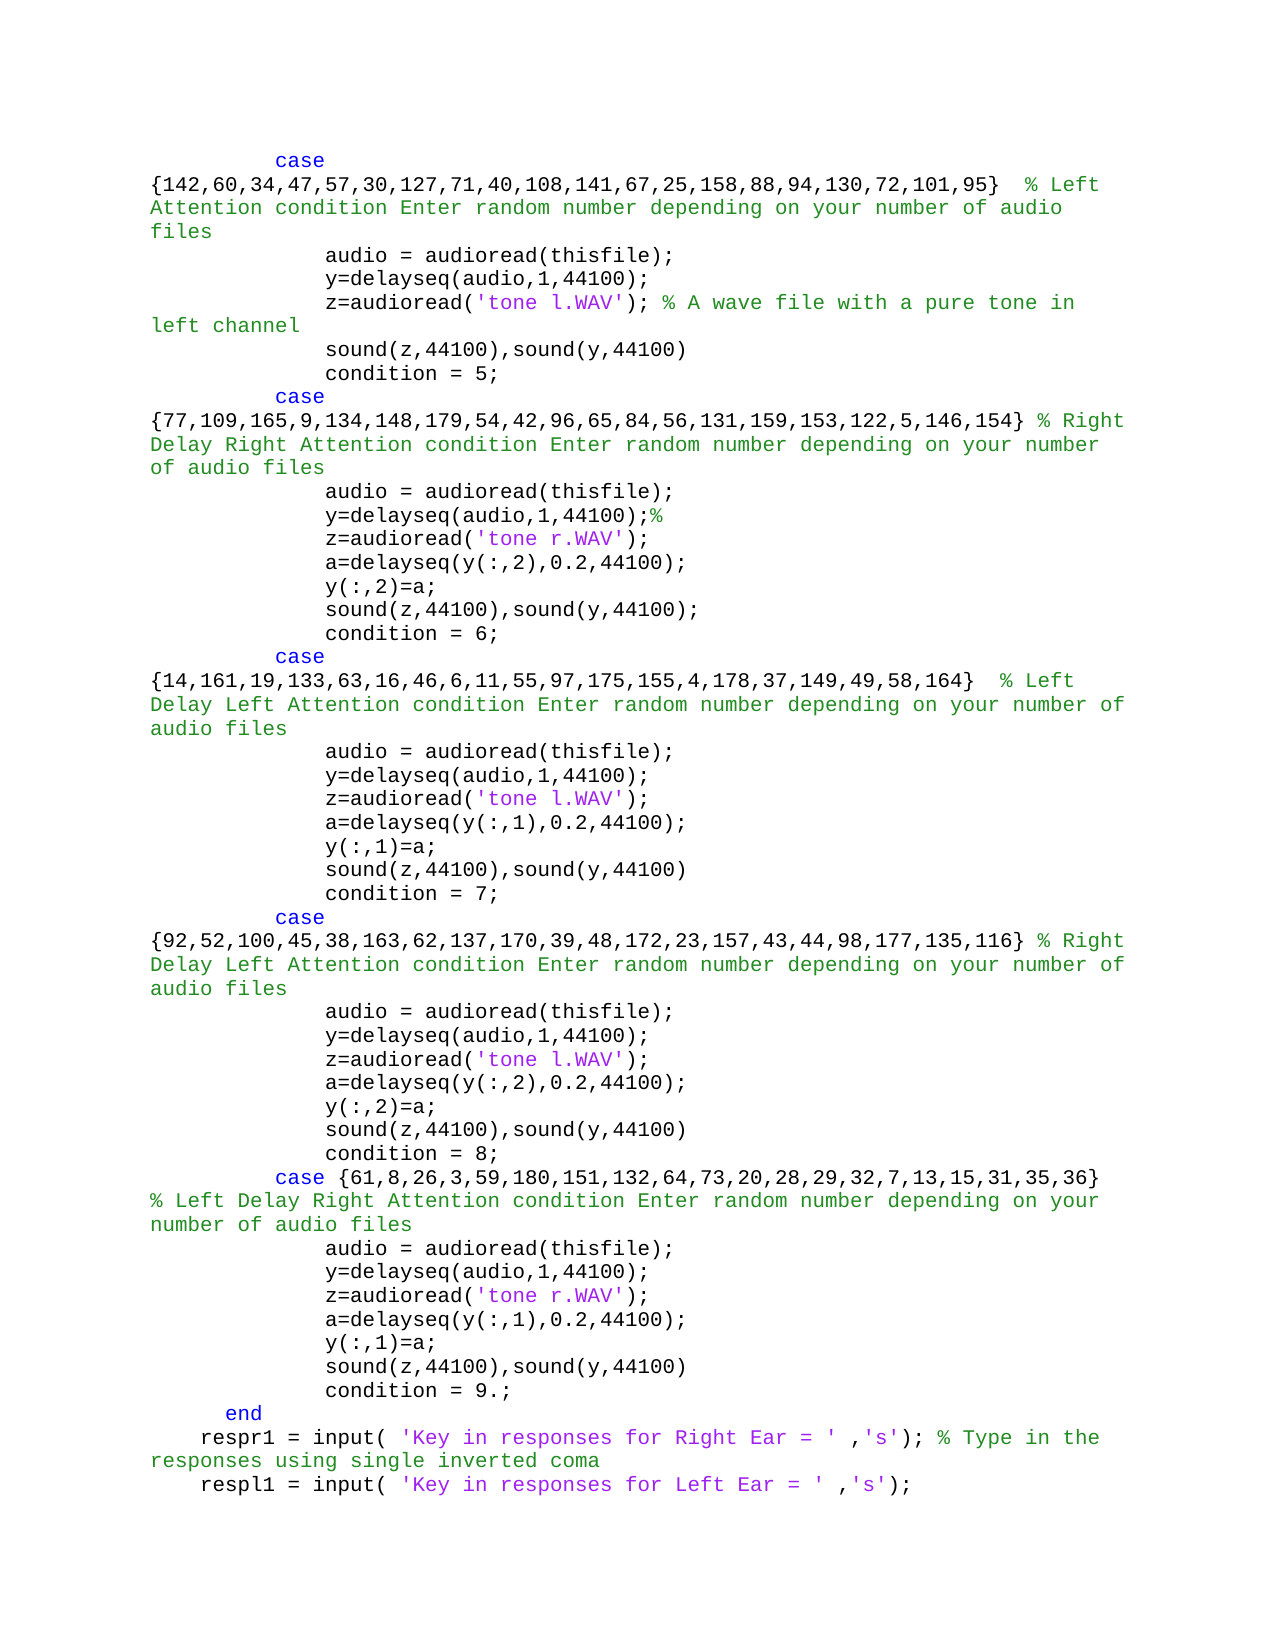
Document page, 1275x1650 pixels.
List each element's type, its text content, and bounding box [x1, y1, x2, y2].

text z=audioread('tone l.WAV'); [150, 1048, 1125, 1072]
text respr1 = input( 'Key in responses for Right Ear = ' ,'s'); % Type in the responses using single inverted coma [150, 1427, 1125, 1474]
text audio = audioread(thisfile); [150, 481, 1125, 505]
text respl1 = input( 'Key in responses for Left Ear = ' ,'s'); [150, 1474, 1125, 1498]
text sound(z,44100),sound(y,44100) [150, 859, 1125, 883]
text end [150, 1403, 1125, 1427]
text sound(z,44100),sound(y,44100) [150, 1119, 1125, 1143]
text a=delayseq(y(:,2),0.2,44100); [150, 552, 1125, 576]
text condition = 5; [150, 363, 1125, 386]
text y(:,1)=a; [150, 836, 1125, 859]
text z=audioread('tone r.WAV'); [150, 1285, 1125, 1309]
text z=audioread('tone l.WAV'); [150, 788, 1125, 812]
text sound(z,44100),sound(y,44100) [150, 339, 1125, 363]
text a=delayseq(y(:,1),0.2,44100); [150, 1309, 1125, 1332]
text y=delayseq(audio,1,44100);% [150, 505, 1125, 528]
text y(:,1)=a; [150, 1332, 1125, 1356]
text a=delayseq(y(:,2),0.2,44100); [150, 1072, 1125, 1096]
text z=audioread('tone l.WAV'); % A wave file with a pure tone in left channel [150, 292, 1125, 339]
text y=delayseq(audio,1,44100); [150, 765, 1125, 788]
text case {61,8,26,3,59,180,151,132,64,73,20,28,29,32,7,13,15,31,35,36} % Left Delay Right Attention condition Enter random number depending on your number of audio files [150, 1167, 1125, 1238]
text y=delayseq(audio,1,44100); [150, 1261, 1125, 1285]
text condition = 9.; [150, 1379, 1125, 1403]
text case {14,161,19,133,63,16,46,6,11,55,97,175,155,4,178,37,149,49,58,164} % Left Delay Left Attention condition Enter random number depending on your number of audio files [150, 647, 1125, 741]
text audio = audioread(thisfile); [150, 741, 1125, 765]
text sound(z,44100),sound(y,44100); [150, 599, 1125, 623]
text condition = 6; [150, 623, 1125, 647]
text y=delayseq(audio,1,44100); [150, 1025, 1125, 1048]
text y=delayseq(audio,1,44100); [150, 268, 1125, 292]
text audio = audioread(thisfile); [150, 244, 1125, 268]
text audio = audioread(thisfile); [150, 1001, 1125, 1025]
text z=audioread('tone r.WAV'); [150, 528, 1125, 552]
text audio = audioread(thisfile); [150, 1238, 1125, 1261]
text case {92,52,100,45,38,163,62,137,170,39,48,172,23,157,43,44,98,177,135,116} % Right Delay Left Attention condition Enter random number depending on your number of audio files [150, 907, 1125, 1001]
text a=delayseq(y(:,1),0.2,44100); [150, 812, 1125, 836]
text y(:,2)=a; [150, 576, 1125, 599]
text condition = 8; [150, 1143, 1125, 1167]
text condition = 7; [150, 883, 1125, 907]
text case {77,109,165,9,134,148,179,54,42,96,65,84,56,131,159,153,122,5,146,154} % Right Delay Right Attention condition Enter random number depending on your number of audio files [150, 386, 1125, 481]
text case {142,60,34,47,57,30,127,71,40,108,141,67,25,158,88,94,130,72,101,95} % Left Attention condition Enter random number depending on your number of audio files [150, 150, 1125, 244]
text sound(z,44100),sound(y,44100) [150, 1356, 1125, 1379]
text y(:,2)=a; [150, 1096, 1125, 1119]
